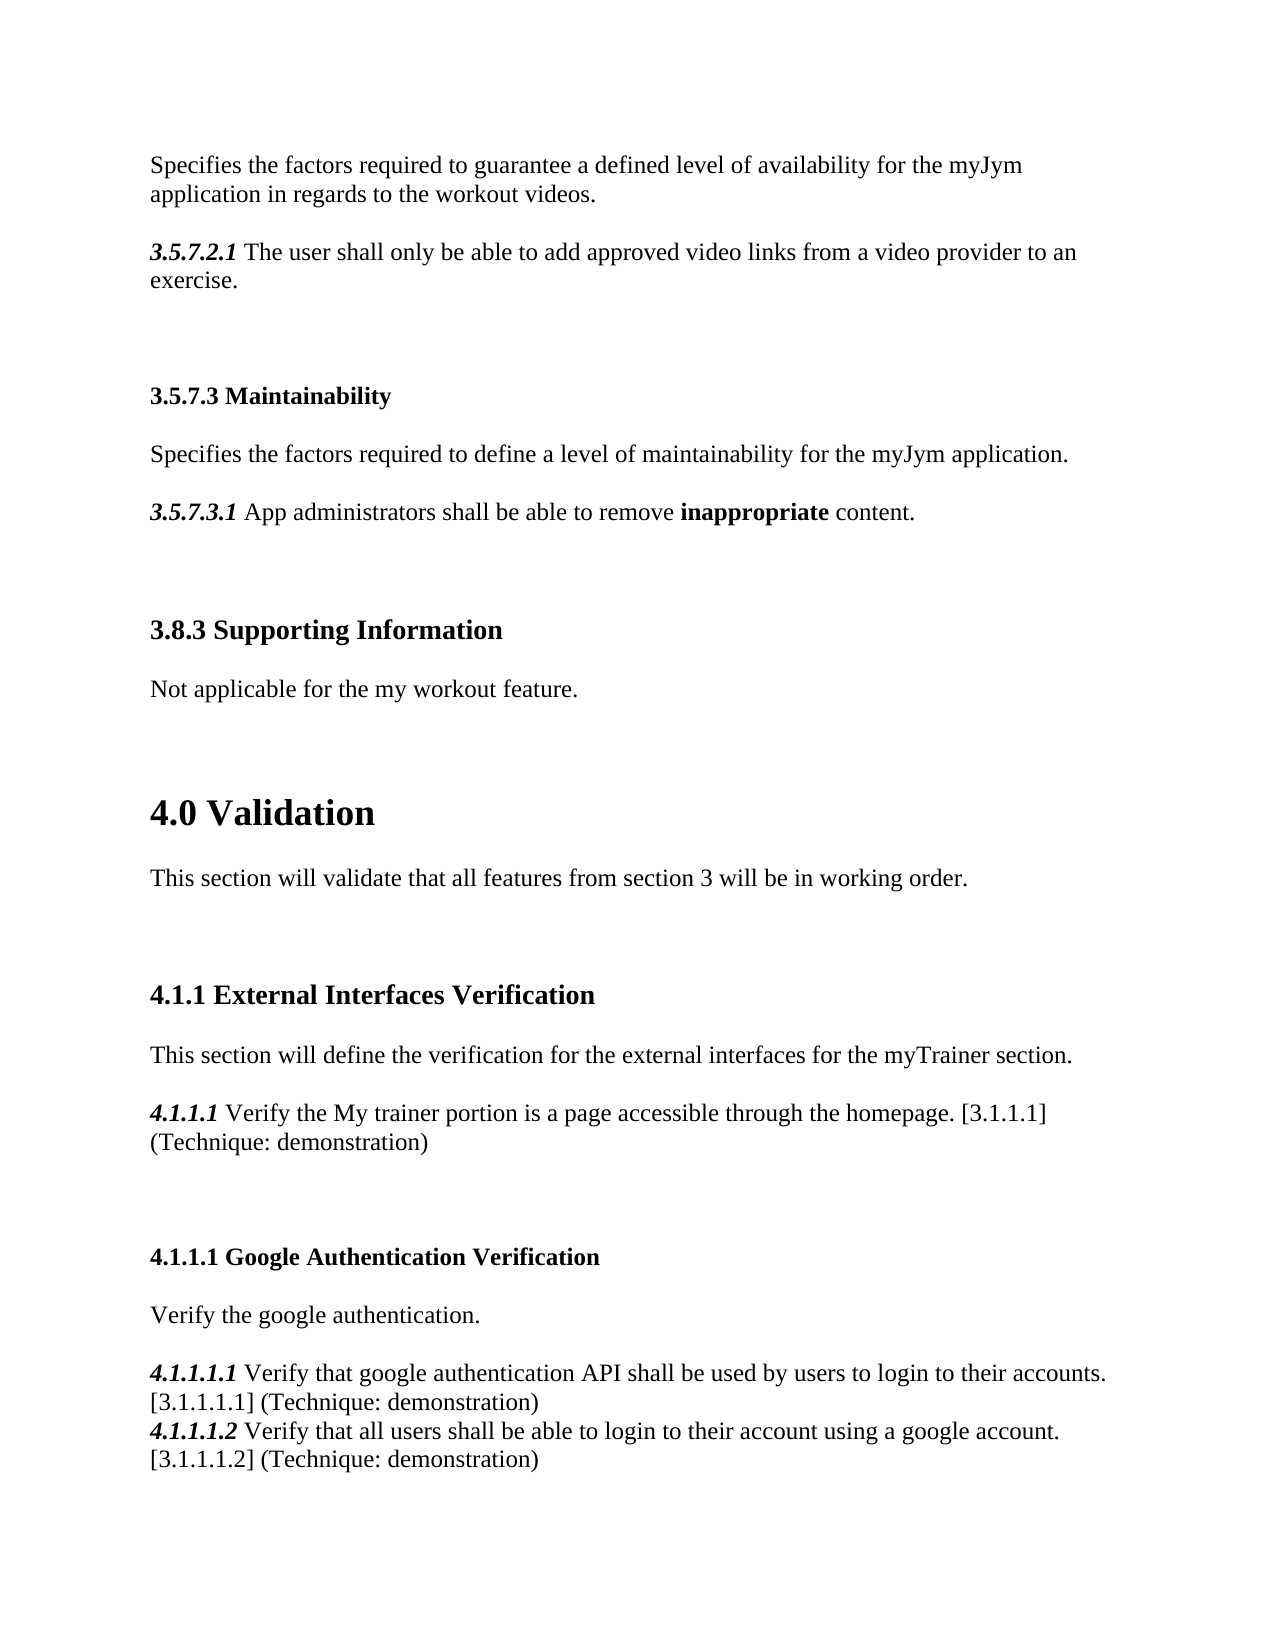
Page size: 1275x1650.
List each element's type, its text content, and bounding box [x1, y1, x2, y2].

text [150, 1358, 1125, 1473]
text Specifies the factors required to guarantee a defined level of availability for the myJym application in regards to the workout videos. [150, 150, 1125, 207]
text 4.0 Validation [150, 790, 1125, 833]
text 3.8.3 Supporting Information [150, 613, 1125, 645]
text Not applicable for the my workout feature. [150, 674, 1125, 703]
text This section will define the verification for the external interfaces for the myTrainer section. [150, 1040, 1125, 1069]
text 4.1.1.1 Verify the My trainer portion is a page accessible through the homepage. [3.1.1.1] (Technique: demonstration) [150, 1098, 1125, 1155]
text This section will validate that all features from section 3 will be in working order. [150, 863, 1125, 891]
text 4.1.1 External Interfaces Verification [150, 978, 1125, 1011]
text 4.1.1.1 Google Authentication Verification [150, 1242, 1125, 1271]
text Verify the google authentication. [150, 1300, 1125, 1329]
text Specifies the factors required to define a level of maintainability for the myJym application. [150, 439, 1125, 468]
text 3.5.7.3 Maintainability [150, 381, 1125, 410]
text 3.5.7.3.1 App administrators shall be able to remove inappropriate content. [150, 497, 1125, 526]
text 3.5.7.2.1 The user shall only be able to add approved video links from a video provider to an exercise. [150, 237, 1125, 294]
